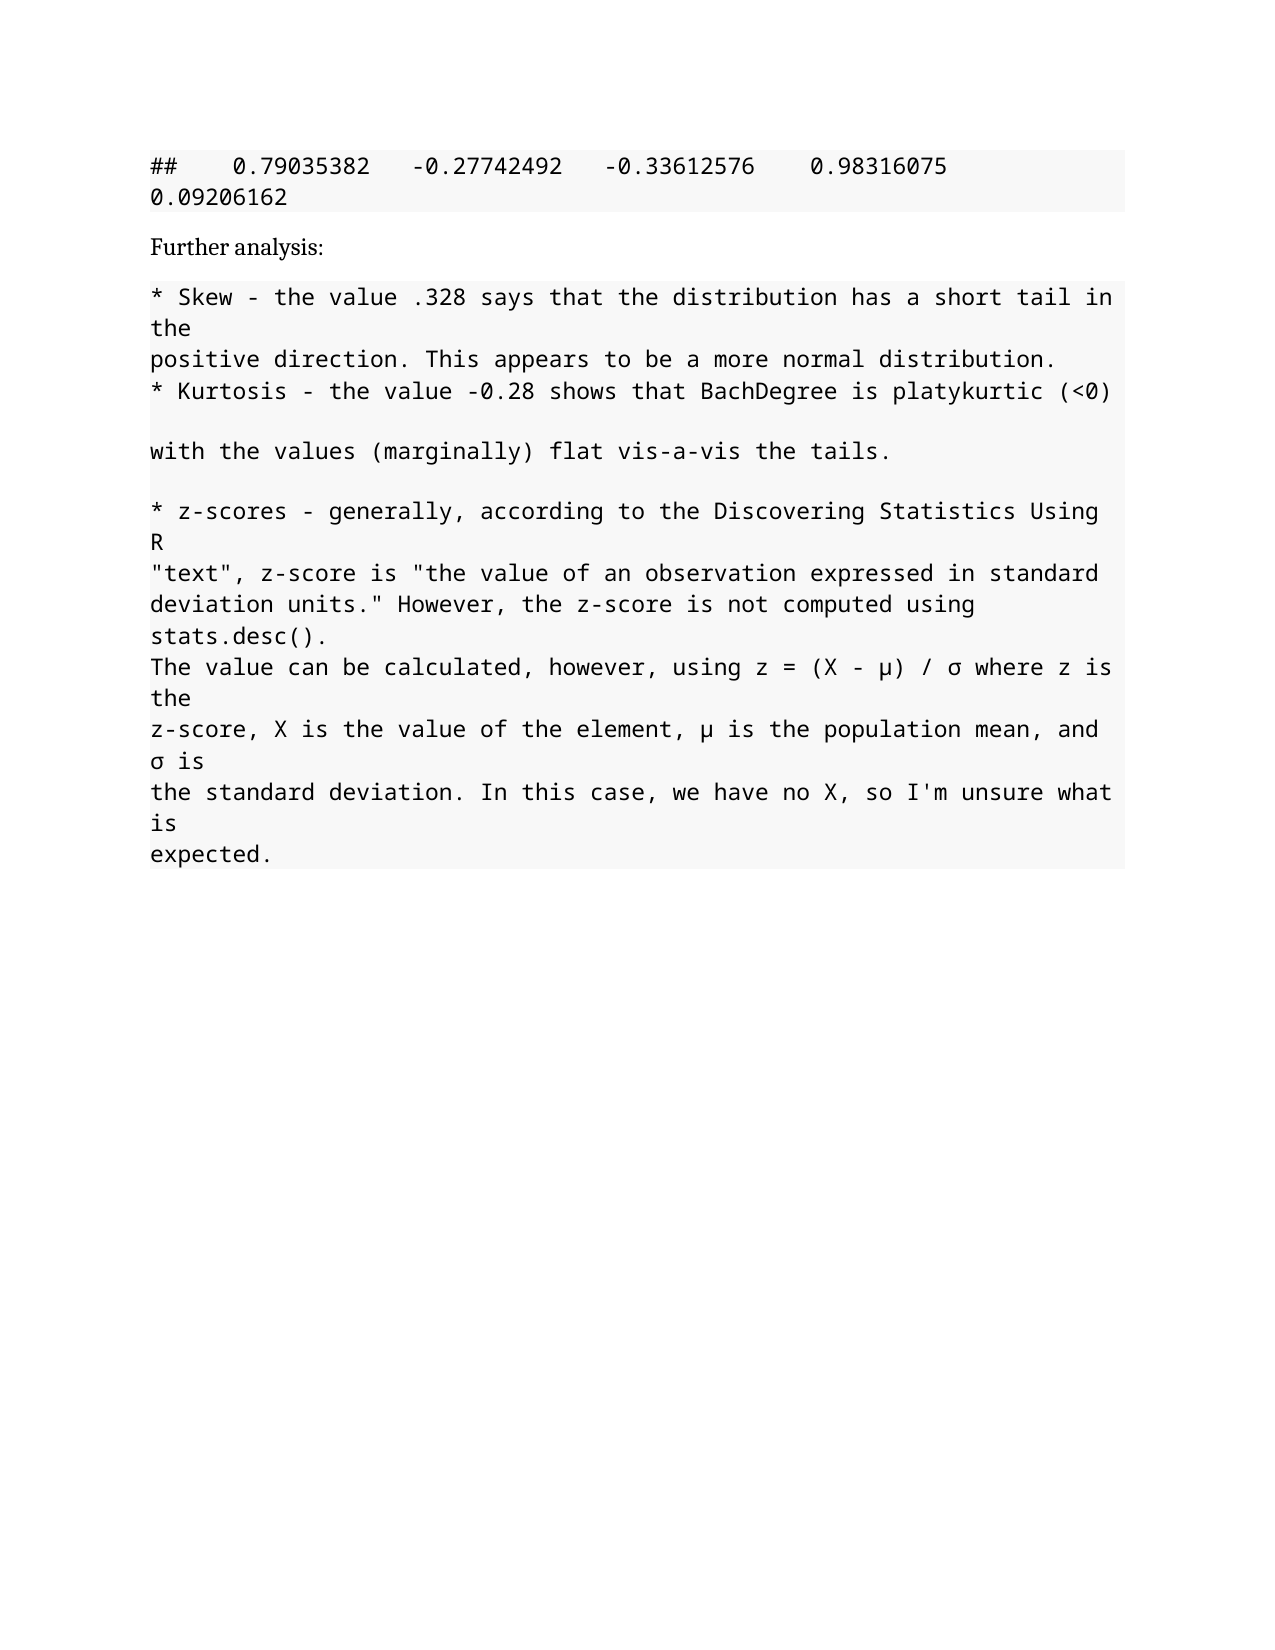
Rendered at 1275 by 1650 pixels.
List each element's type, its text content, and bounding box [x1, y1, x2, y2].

text Further analysis: [150, 233, 1125, 262]
text * Skew - the value .328 says that the distribution has a short tail in the positive direction. This appears to be a more normal distribution. * Kurtosis - the value -0.28 shows that BachDegree is platykurtic (<0) with the values (marginally) flat vis-a-vis the tails. * z-scores - generally, according to the Discovering Statistics Using R "text", z-score is "the value of an observation expressed in standard deviation units." However, the z-score is not computed using stats.desc(). The value can be calculated, however, using z = (X - μ) / σ where z is the z-score, X is the value of the element, μ is the population mean, and σ is the standard deviation. In this case, we have no X, so I'm unsure what is expected. [150, 281, 1125, 869]
